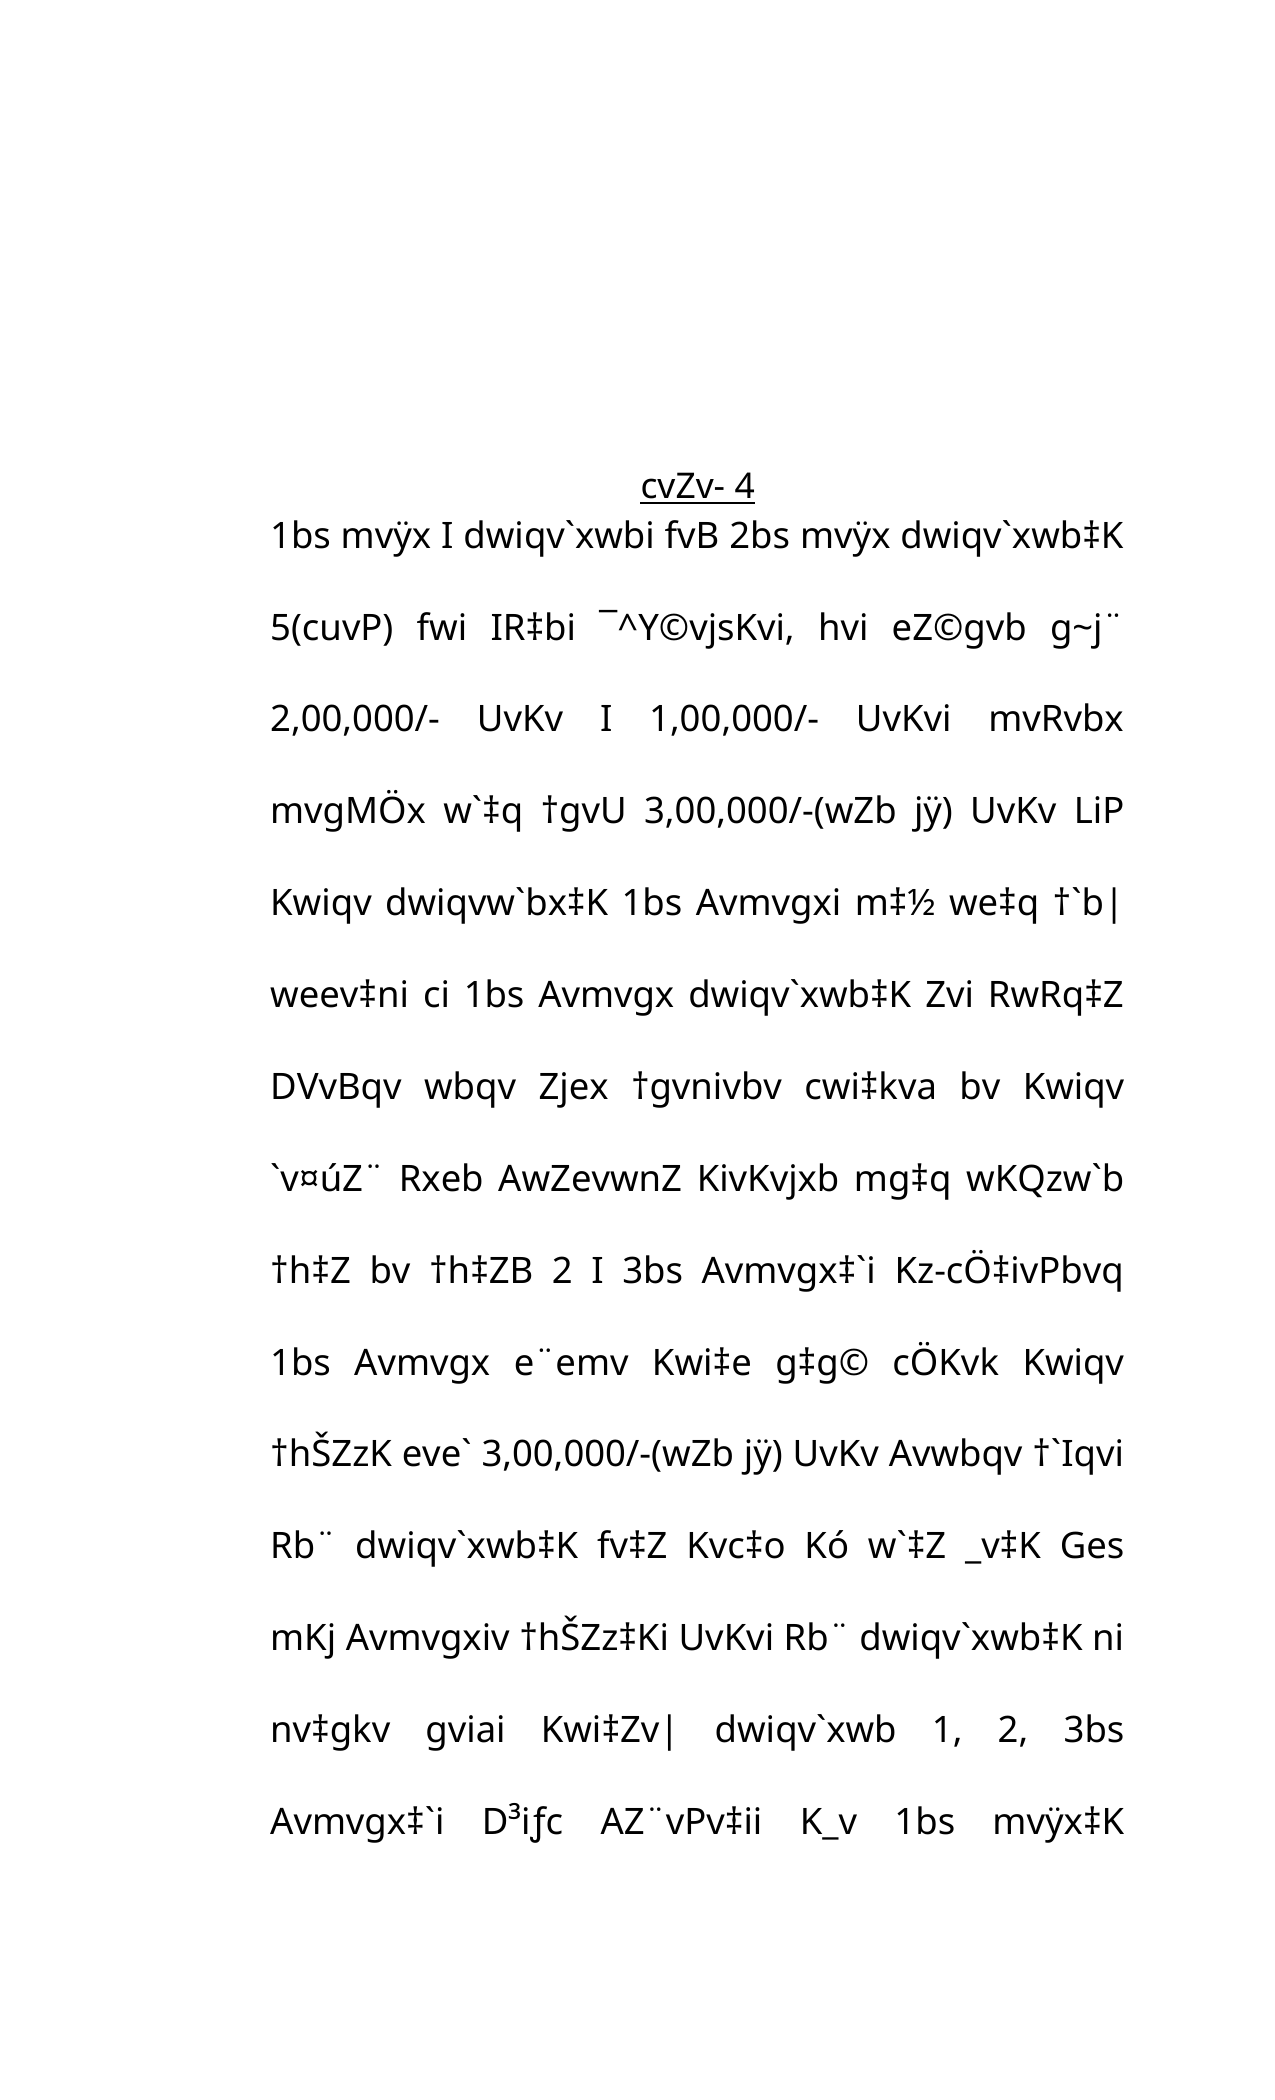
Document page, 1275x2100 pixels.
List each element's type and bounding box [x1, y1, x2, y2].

text [270, 509, 1125, 1845]
